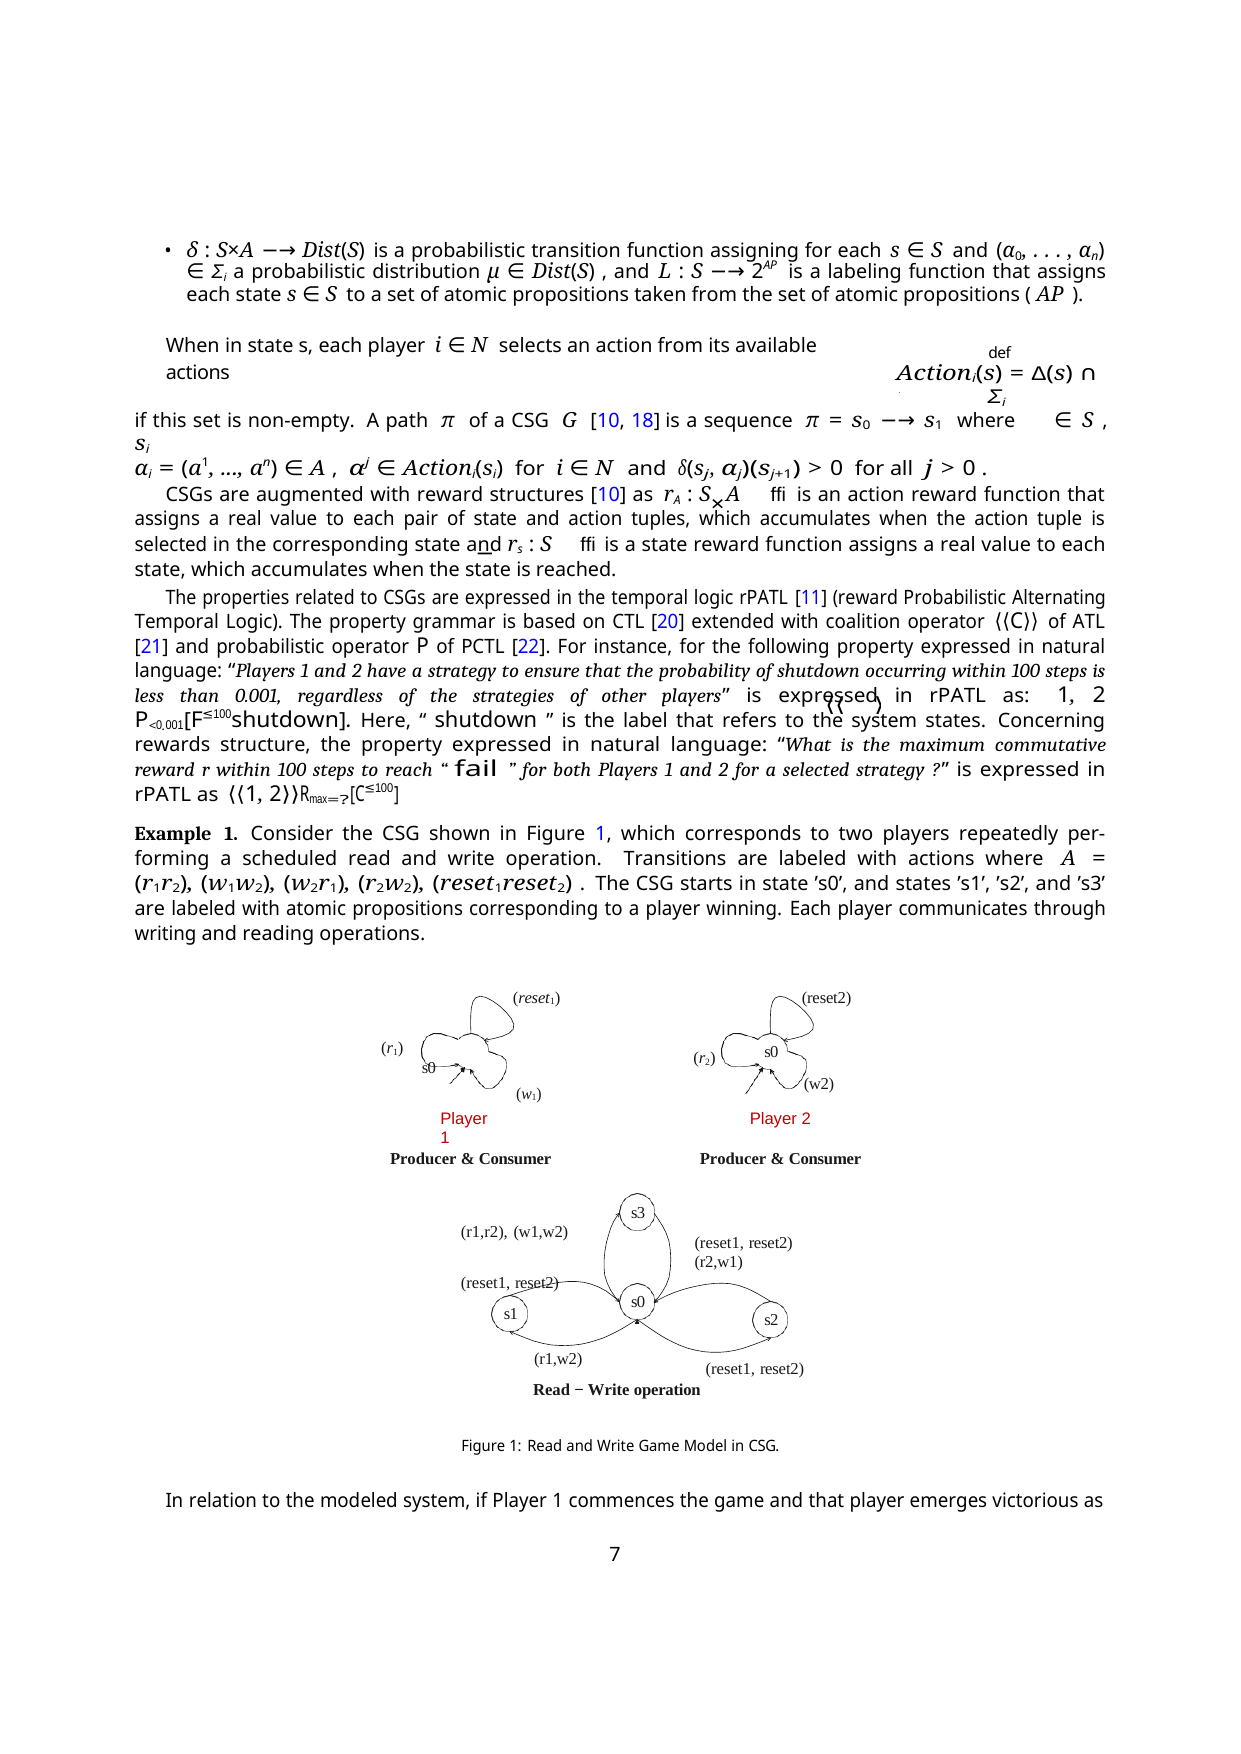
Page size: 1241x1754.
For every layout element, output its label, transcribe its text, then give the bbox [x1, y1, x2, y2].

text Example 1. Consider the CSG shown in Figure 1, which corresponds to two players repeatedly per- forming a scheduled read and write operation. Transitions are labeled with actions where A = (r1r2), (w1w2), (w2r1), (r2w2), (reset1reset2) . The CSG starts in state ’s0’, and states ’s1’, ’s2’, and ’s3’ are labeled with atomic propositions corresponding to a player winning. Each player communicates through writing and reading operations. [134, 820, 1106, 945]
text ∈ S , [1054, 409, 1123, 432]
text (reset1) [127, 988, 946, 1007]
list δ : S×A −→ Dist(S) is a probabilistic transition function assigning for each s ∈ S and (α0, . . . , αn) ∈ Σi a probabilistic distribution µ ∈ Dist(S) , and L : S −→ 2AP is a labeling function that assigns each state s ∈ S to a set of atomic propositions taken from the set of atomic propositions ( AP ). [164, 239, 1106, 308]
text Figure 1: Read and Write Game Model in CSG. [127, 1434, 1113, 1456]
text if this set is non-empty. A path π of a CSG G [10, 18] is a sequence π = s0 −→ s1 where si [134, 409, 1043, 455]
picture [721, 1033, 807, 1094]
text Producer & Consumer Producer & Consumer [127, 1149, 1123, 1168]
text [134, 1488, 1106, 1513]
picture [421, 1033, 507, 1089]
text αi = (a1, ..., an) ∈ A , αj ∈ Actioni(si) for i ∈ N and δ(sj, αj)(sj+1) > 0 for all j > 0 . [134, 455, 1123, 481]
text Player 1 [440, 1109, 501, 1147]
text CSGs are augmented with reward structures [10] as rA : S A ffi is an action reward function that assigns a real value to each pair of state and action tuples, which accumulates when the action tuple is selected in the corresponding state and rs : S ffi is a state reward function assigns a real value to each state, which accumulates when the state is reached. [134, 481, 1106, 582]
text The properties related to CSGs are expressed in the temporal logic rPATL [11] (reward Probabilistic Alternating Temporal Logic). The property grammar is based on CTL [20] extended with coalition operator ⟨⟨C⟩⟩ of ATL [21] and probabilistic operator P of PCTL [22]. For instance, for the following property expressed in natural language: “Players 1 and 2 have a strategy to ensure that the probability of shutdown occurring within 100 steps is less than 0.001, regardless of the strategies of other players” is expressed in rPATL as: 1, 2 P<0.001[F≤100shutdown]. Here, “ shutdown ” is the label that refers to the system states. Concerning rewards structure, the property expressed in natural language: “What is the maximum commutative reward r within 100 steps to reach “ fail ” for both Players 1 and 2 for a selected strategy ?” is expressed in rPATL as ⟨⟨1, 2⟩⟩Rmax=?[C≤100] [134, 586, 1106, 808]
text (r2) [547, 1048, 716, 1067]
text Player 2 [749, 1109, 1123, 1128]
text (w1) [516, 1083, 543, 1103]
text Actioni(s) = ∆(s) ∩ Σi [888, 361, 1105, 409]
text Read − Write operation [127, 1193, 1106, 1399]
text When in state s, each player i ∈ N selects an action from its available actions [166, 330, 874, 385]
text (r1) [123, 1038, 403, 1057]
